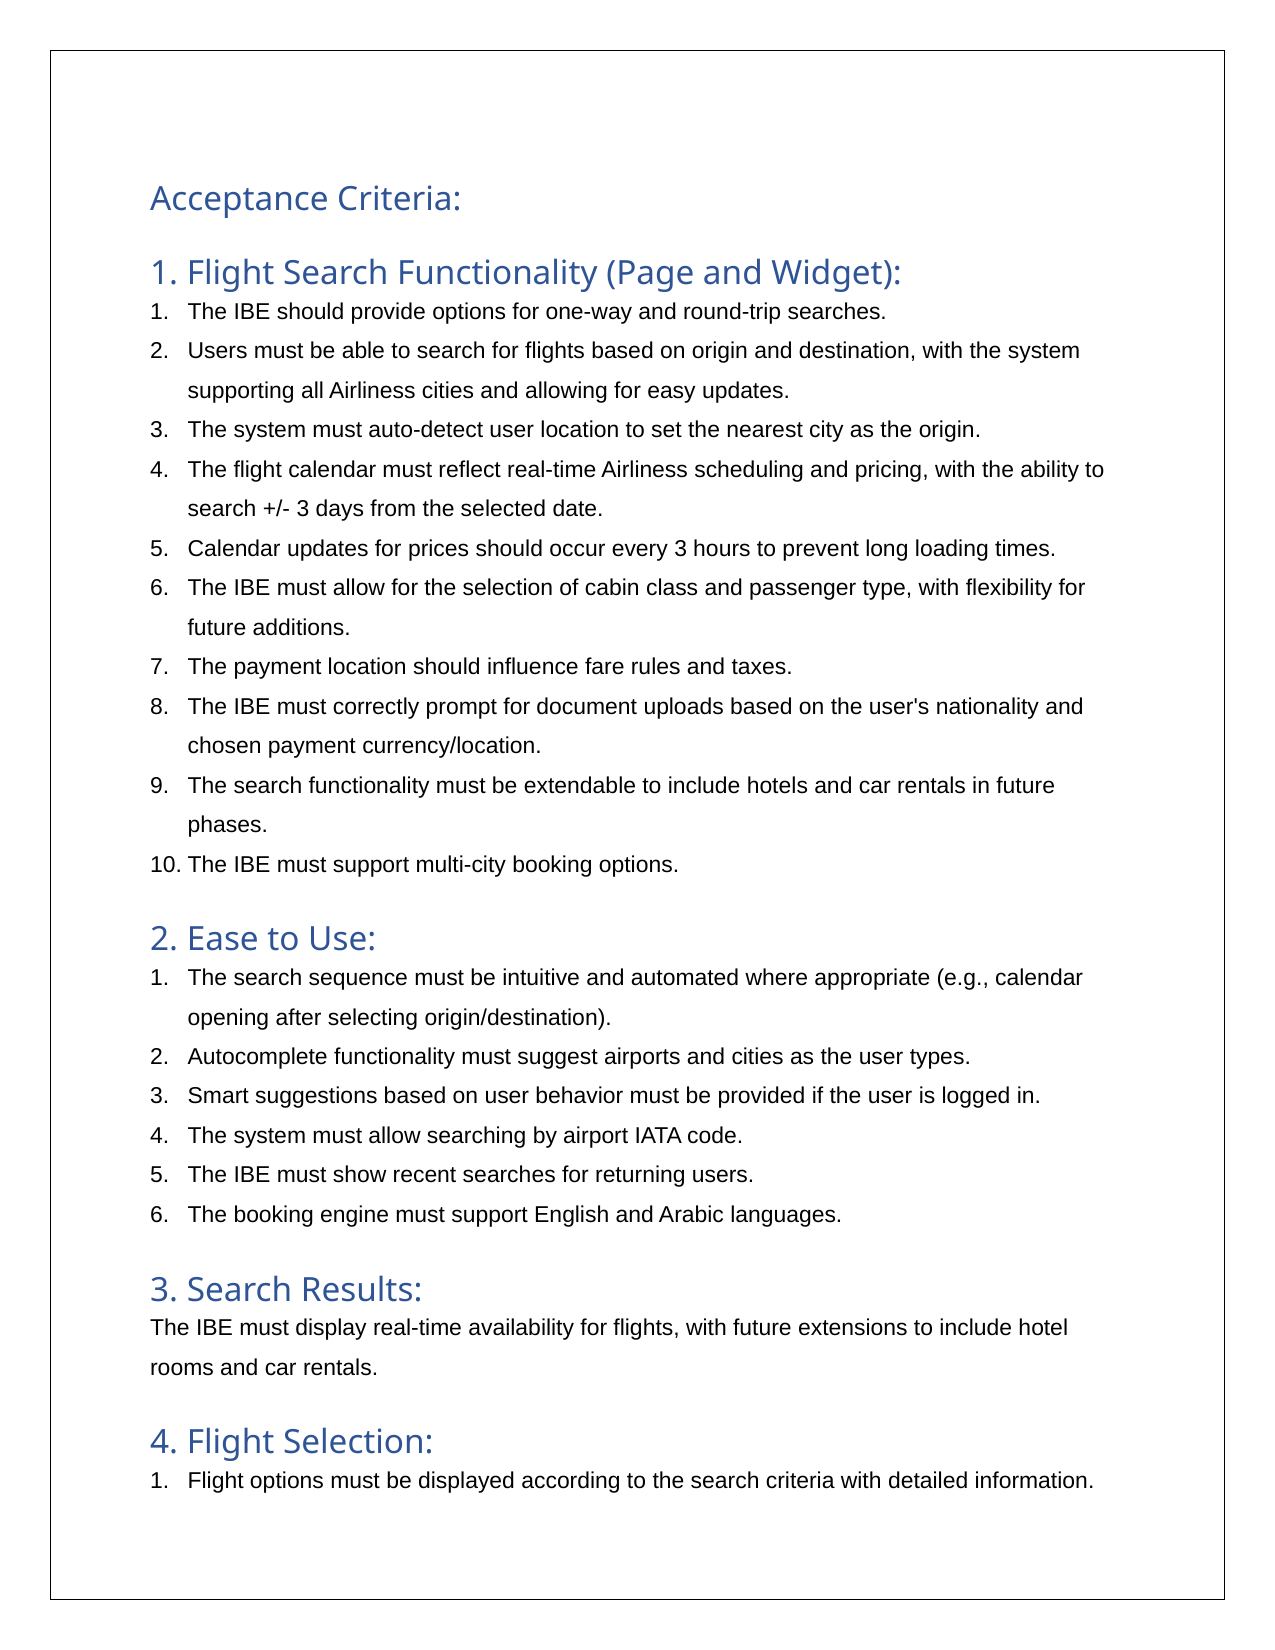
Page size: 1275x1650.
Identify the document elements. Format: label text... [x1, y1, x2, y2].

list The payment location should influence fare rules and taxes. [150, 653, 1125, 679]
list The system must auto-detect user location to set the nearest city as the origin. [150, 416, 1125, 443]
subtitle 3. Search Results: [150, 1265, 1125, 1311]
list The IBE must support multi-city booking options. [150, 851, 1125, 877]
list The search functionality must be extendable to include hotels and car rentals in future phases. [150, 772, 1125, 837]
list Calendar updates for prices should occur every 3 hours to prevent long loading times. [150, 535, 1125, 561]
list The system must allow searching by airport IATA code. [150, 1122, 1125, 1148]
text The IBE must display real-time availability for flights, with future extensions to include hotel rooms and car rentals. [150, 1314, 1125, 1380]
list The IBE must correctly prompt for document uploads based on the user's nationality and chosen payment currency/location. [150, 693, 1125, 758]
list Flight options must be displayed according to the search criteria with detailed information. [150, 1467, 1125, 1494]
subtitle Acceptance Criteria: [150, 175, 1125, 220]
subtitle 2. Ease to Use: [150, 915, 1125, 961]
list The IBE must allow for the selection of cabin class and passenger type, with flexibility for future additions. [150, 574, 1125, 640]
list Autocomplete functionality must suggest airports and cities as the user types. [150, 1043, 1125, 1069]
subtitle 1. Flight Search Functionality (Page and Widget): [150, 249, 1125, 294]
list The IBE must show recent searches for returning users. [150, 1161, 1125, 1188]
list The IBE should provide options for one-way and round-trip searches. [150, 298, 1125, 324]
list The booking engine must support English and Arabic languages. [150, 1201, 1125, 1227]
list The flight calendar must reflect real-time Airliness scheduling and pricing, with the ability to search +/- 3 days from the selected date. [150, 456, 1125, 522]
list The search sequence must be intuitive and automated where appropriate (e.g., calendar opening after selecting origin/destination). [150, 964, 1125, 1030]
subtitle 4. Flight Selection: [150, 1418, 1125, 1464]
list Users must be able to search for flights based on origin and destination, with the system supporting all Airliness cities and allowing for easy updates. [150, 337, 1125, 403]
list Smart suggestions based on user behavior must be provided if the user is logged in. [150, 1082, 1125, 1109]
